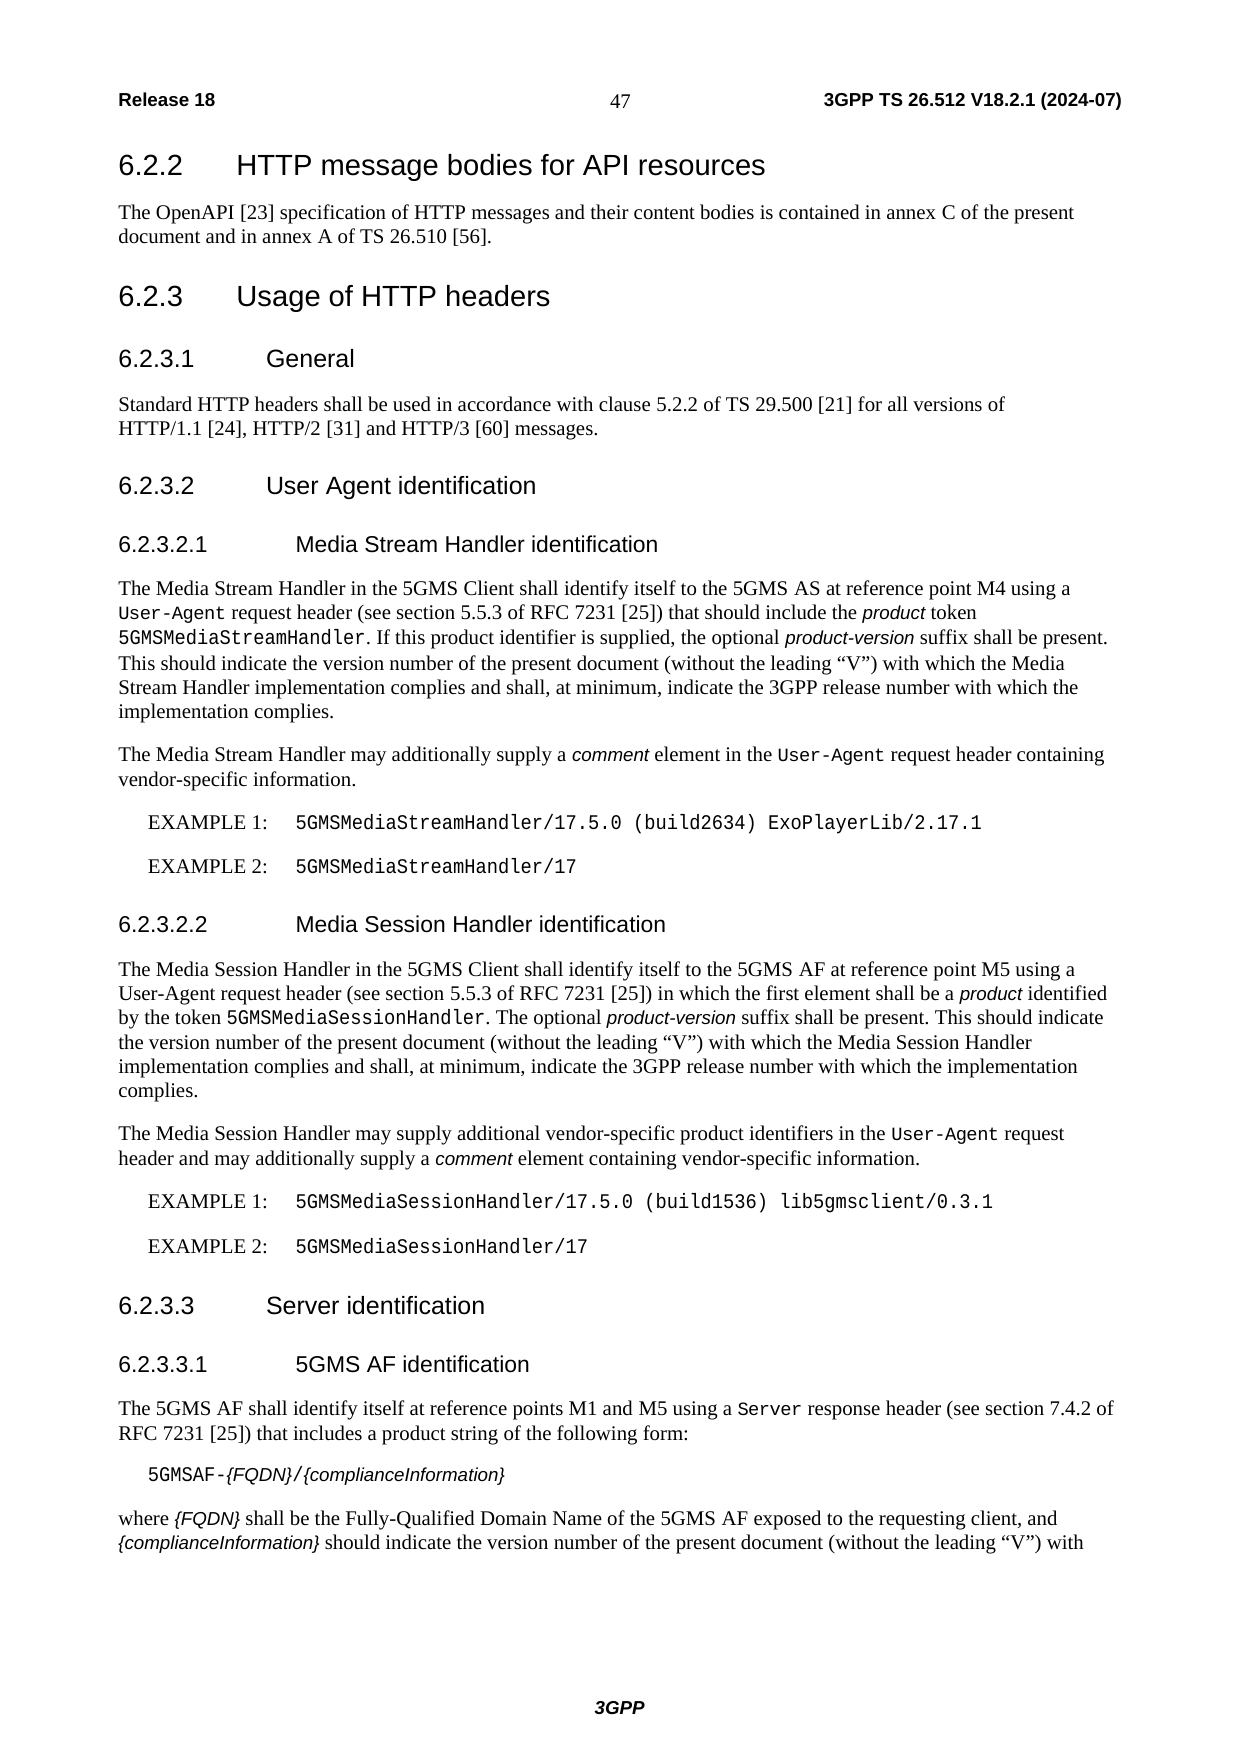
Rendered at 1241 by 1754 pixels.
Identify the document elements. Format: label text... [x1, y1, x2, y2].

text The OpenAPI [23] specification of HTTP messages and their content bodies is contained in annex C of the present document and in annex A of TS 26.510 [56]. [118, 200, 1122, 248]
subtitle 6.2.3.1 General [118, 344, 1122, 373]
text EXAMPLE 2: 5GMSMediaSessionHandler/17 [148, 1234, 1122, 1259]
text The Media Stream Handler may additionally supply a comment element in the User-Agent request header containing vendor-specific information. [118, 742, 1122, 791]
subtitle 6.2.3.2 User Agent identification [118, 471, 1122, 500]
text The 5GMS AF shall identify itself at reference points M1 and M5 using a Server response header (see section 7.4.2 of RFC 7231 [25]) that includes a product string of the following form: [118, 1396, 1122, 1445]
text EXAMPLE 1: 5GMSMediaStreamHandler/17.5.0 (build2634) ExoPlayerLib/2.17.1 [148, 810, 1122, 836]
subtitle 6.2.3.3.1 5GMS AF identification [118, 1351, 1122, 1377]
text The Media Session Handler in the 5GMS Client shall identify itself to the 5GMS AF at reference point M5 using a User-Agent request header (see section 5.5.3 of RFC 7231 [25]) in which the first element shall be a product identified by the token 5GMSMediaSessionHandler. The optional product-version suffix shall be present. This should indicate the version number of the present document (without the leading “V”) with which the Media Session Handler implementation complies and shall, at minimum, indicate the 3GPP release number with which the implementation complies. [118, 956, 1122, 1102]
text The Media Session Handler may supply additional vendor-specific product identifiers in the User-Agent request header and may additionally supply a comment element containing vendor-specific information. [118, 1121, 1122, 1170]
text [118, 1506, 1122, 1554]
text EXAMPLE 1: 5GMSMediaSessionHandler/17.5.0 (build1536) lib5gmsclient/0.3.1 [148, 1189, 1122, 1215]
text 5GMSAF-{FQDN}/{complianceInformation} [148, 1464, 1122, 1487]
subtitle 6.2.3.2.1 Media Stream Handler identification [118, 531, 1122, 557]
subtitle 6.2.3.3 Server identification [118, 1291, 1122, 1319]
text The Media Stream Handler in the 5GMS Client shall identify itself to the 5GMS AS at reference point M4 using a User-Agent request header (see section 5.5.3 of RFC 7231 [25]) that should include the product token 5GMS‌Media‌Stream‌Handler. If this product identifier is supplied, the optional product-version suffix shall be present. This should indicate the version number of the present document (without the leading “V”) with which the Media Stream Handler implementation complies and shall, at minimum, indicate the 3GPP release number with which the implementation complies. [118, 576, 1122, 723]
subtitle 6.2.3.2.2 Media Session Handler identification [118, 911, 1122, 938]
subtitle 6.2.2 HTTP message bodies for API resources [118, 148, 1122, 181]
subtitle 6.2.3 Usage of HTTP headers [118, 279, 1122, 313]
text Standard HTTP headers shall be used in accordance with clause 5.2.2 of TS 29.500 [21] for all versions of HTTP/1.1 [24], HTTP/2 [31] and HTTP/3 [60] messages. [118, 392, 1122, 440]
text EXAMPLE 2: 5GMSMediaStreamHandler/17 [148, 854, 1122, 880]
